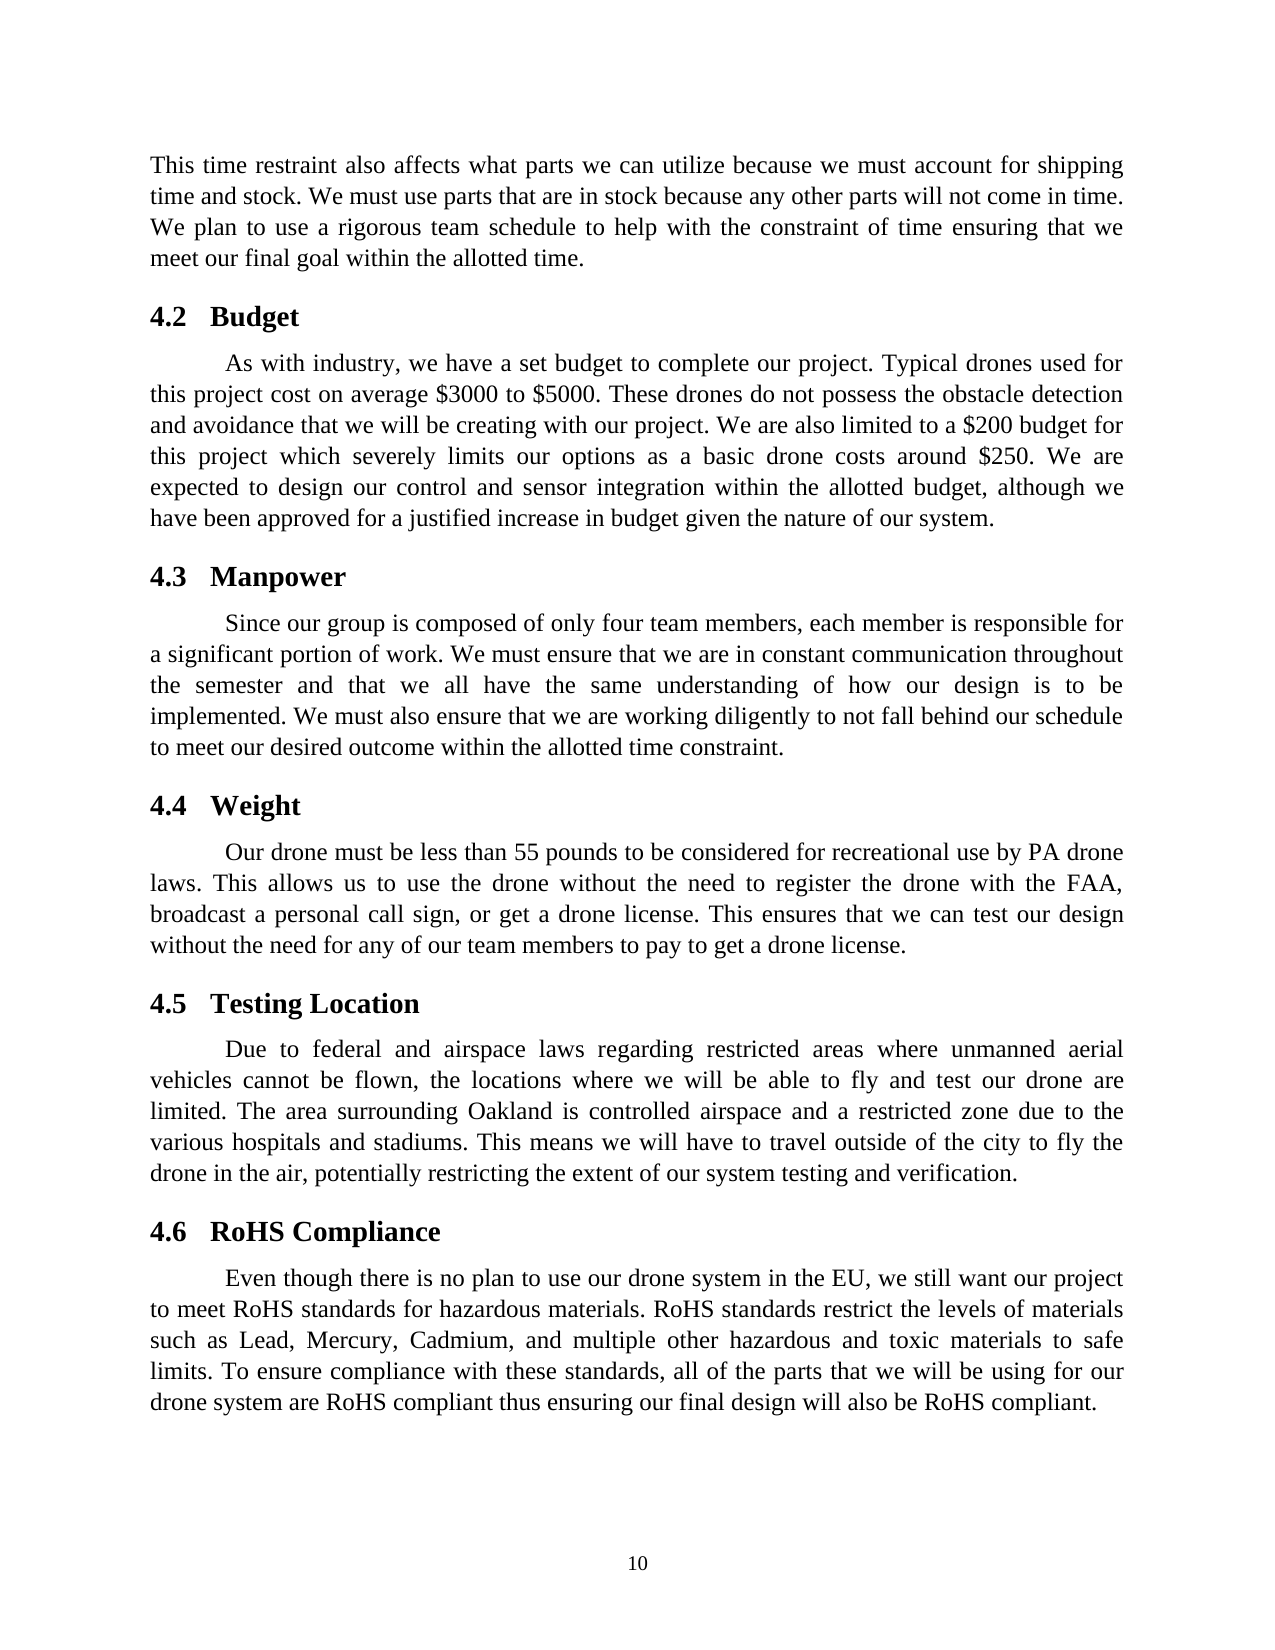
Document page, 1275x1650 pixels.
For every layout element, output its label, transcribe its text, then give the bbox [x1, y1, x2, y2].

text Our drone must be less than 55 pounds to be considered for recreational use by PA drone laws. This allows us to use the drone without the need to register the drone with the FAA, broadcast a personal call sign, or get a drone license. This ensures that we can test our design without the need for any of our team members to pay to get a drone license. [150, 837, 1125, 958]
text As with industry, we have a set budget to complete our project. Typical drones used for this project cost on average $3000 to $5000. These drones do not possess the obstacle detection and avoidance that we will be creating with our project. We are also limited to a $200 budget for this project which severely limits our options as a basic drone costs around $250. We are expected to design our control and sensor integration within the allotted budget, although we have been approved for a justified increase in budget given the nature of our system. [150, 348, 1125, 532]
subtitle RoHS Compliance [150, 1214, 1125, 1248]
subtitle Budget [150, 299, 1125, 333]
subtitle Testing Location [150, 986, 1125, 1019]
text Even though there is no plan to use our drone system in the EU, we still want our project to meet RoHS standards for hazardous materials. RoHS standards restrict the levels of materials such as Lead, Mercury, Cadmium, and multiple other hazardous and toxic materials to safe limits. To ensure compliance with these standards, all of the parts that we will be using for our drone system are RoHS compliant thus ensuring our final design will also be RoHS compliant. [150, 1263, 1125, 1416]
subtitle Weight [150, 788, 1125, 821]
subtitle Manpower [150, 559, 1125, 593]
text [150, 150, 1125, 272]
text Since our group is composed of only four team members, each member is responsible for a significant portion of work. We must ensure that we are in constant communication throughout the semester and that we all have the same understanding of how our design is to be implemented. We must also ensure that we are working diligently to not fall behind our schedule to meet our desired outcome within the allotted time constraint. [150, 608, 1125, 761]
text Due to federal and airspace laws regarding restricted areas where unmanned aerial vehicles cannot be flown, the locations where we will be able to fly and test our drone are limited. The area surrounding Oakland is controlled airspace and a restricted zone due to the various hospitals and stadiums. This means we will have to travel outside of the city to fly the drone in the air, potentially restricting the extent of our system testing and verification. [150, 1034, 1125, 1187]
